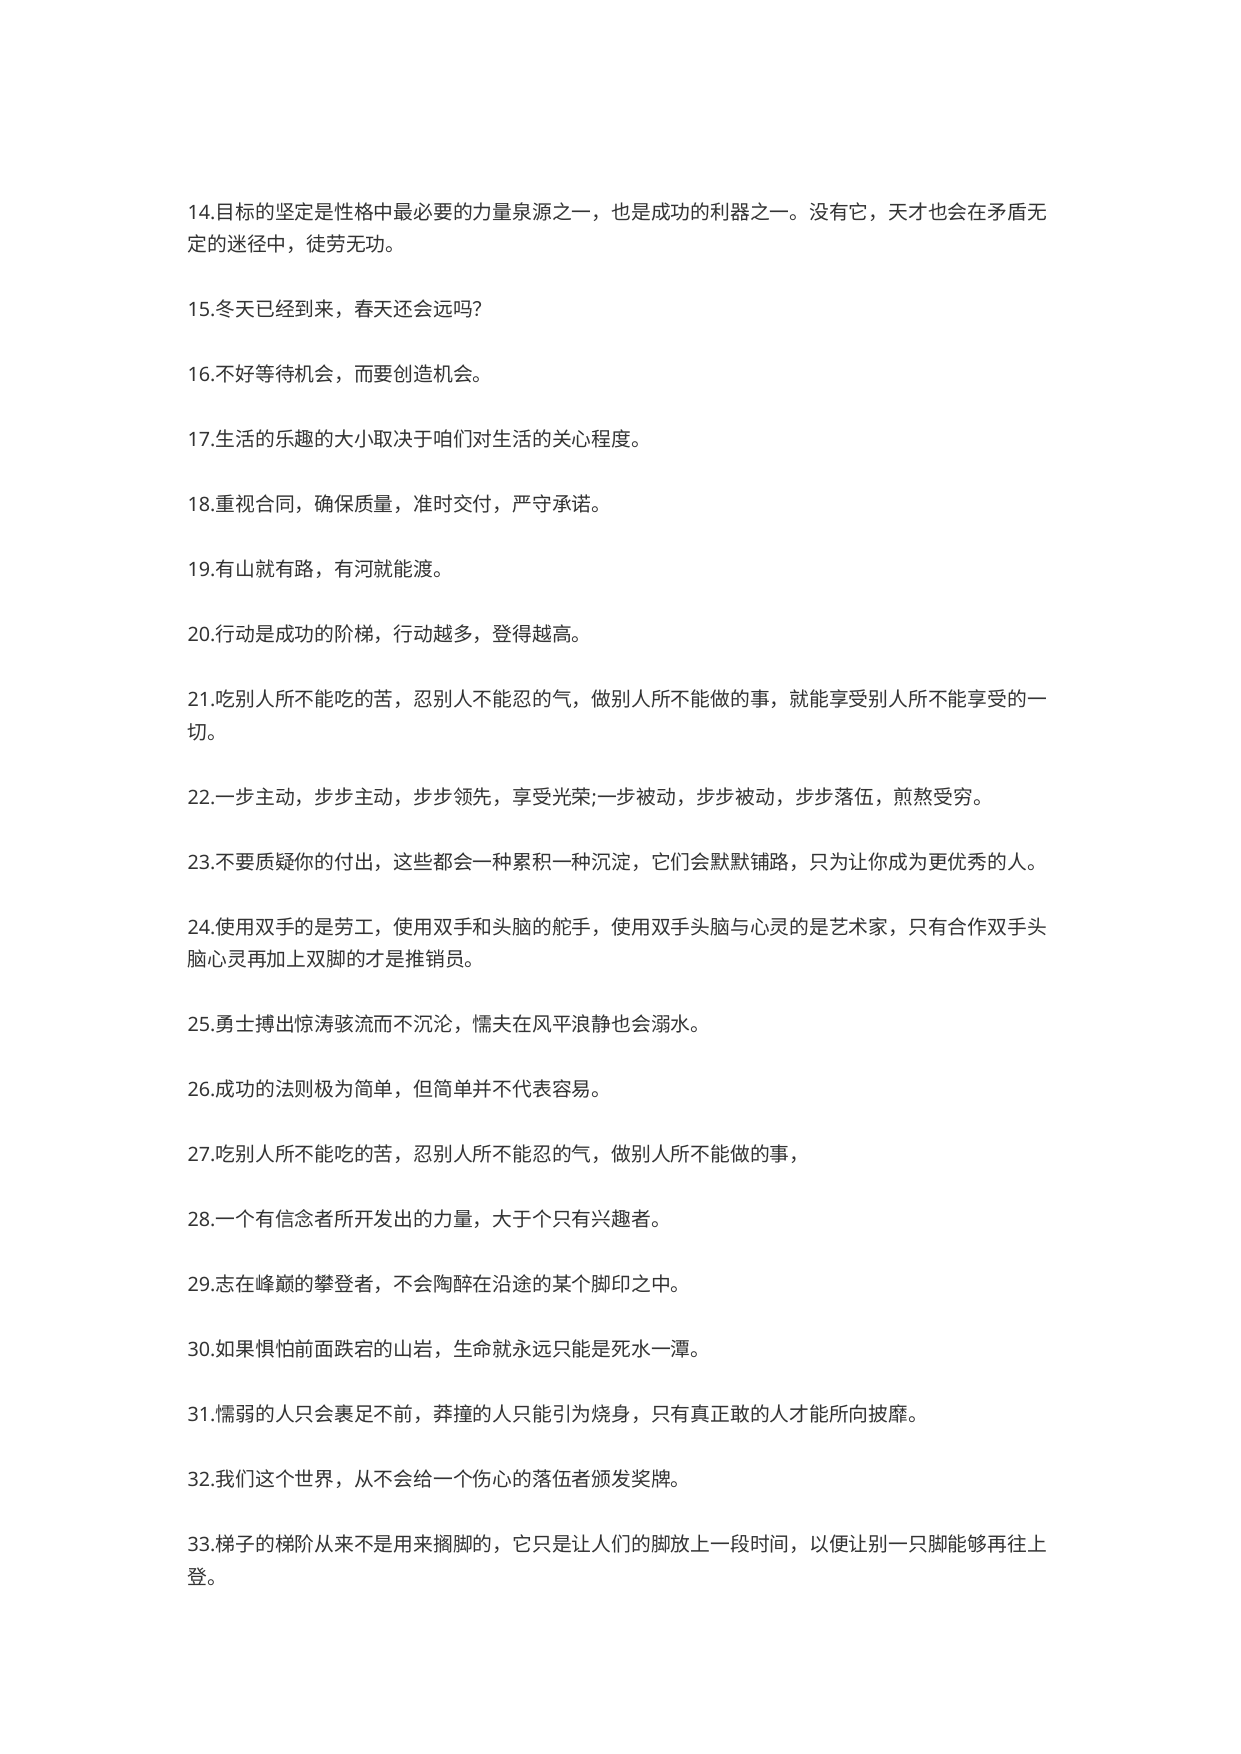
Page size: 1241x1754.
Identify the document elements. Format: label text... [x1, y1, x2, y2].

text 26.成功的法则极为简单，但简单并不代表容易。 [187, 1072, 1053, 1104]
text 33.梯子的梯阶从来不是用来搁脚的，它只是让人们的脚放上一段时间，以便让别一只脚能够再往上登。 [187, 1527, 1053, 1592]
text 21.吃别人所不能吃的苦，忍别人不能忍的气，做别人所不能做的事，就能享受别人所不能享受的一切。 [187, 682, 1053, 747]
text 15.冬天已经到来，春天还会远吗？ [187, 292, 1053, 324]
text 25.勇士搏出惊涛骇流而不沉沦，懦夫在风平浪静也会溺水。 [187, 1007, 1053, 1039]
text 29.志在峰巅的攀登者，不会陶醉在沿途的某个脚印之中。 [187, 1267, 1053, 1299]
text 24.使用双手的是劳工，使用双手和头脑的舵手，使用双手头脑与心灵的是艺术家，只有合作双手头脑心灵再加上双脚的才是推销员。 [187, 909, 1053, 974]
text 19.有山就有路，有河就能渡。 [187, 552, 1053, 584]
text 31.懦弱的人只会裹足不前，莽撞的人只能引为烧身，只有真正敢的人才能所向披靡。 [187, 1397, 1053, 1429]
text 16.不好等待机会，而要创造机会。 [187, 357, 1053, 389]
text 22.一步主动，步步主动，步步领先，享受光荣;一步被动，步步被动，步步落伍，煎熬受穷。 [187, 779, 1053, 812]
text 23.不要质疑你的付出，这些都会一种累积一种沉淀，它们会默默铺路，只为让你成为更优秀的人。 [187, 844, 1053, 877]
text 27.吃别人所不能吃的苦，忍别人所不能忍的气，做别人所不能做的事， [187, 1137, 1053, 1169]
text 17.生活的乐趣的大小取决于咱们对生活的关心程度。 [187, 422, 1053, 454]
text 20.行动是成功的阶梯，行动越多，登得越高。 [187, 617, 1053, 649]
text 14.目标的坚定是性格中最必要的力量泉源之一，也是成功的利器之一。没有它，天才也会在矛盾无定的迷径中，徒劳无功。 [187, 194, 1053, 259]
text 30.如果惧怕前面跌宕的山岩，生命就永远只能是死水一潭。 [187, 1332, 1053, 1364]
text 18.重视合同，确保质量，准时交付，严守承诺。 [187, 487, 1053, 519]
text 28.一个有信念者所开发出的力量，大于个只有兴趣者。 [187, 1202, 1053, 1234]
text 32.我们这个世界，从不会给一个伤心的落伍者颁发奖牌。 [187, 1462, 1053, 1494]
